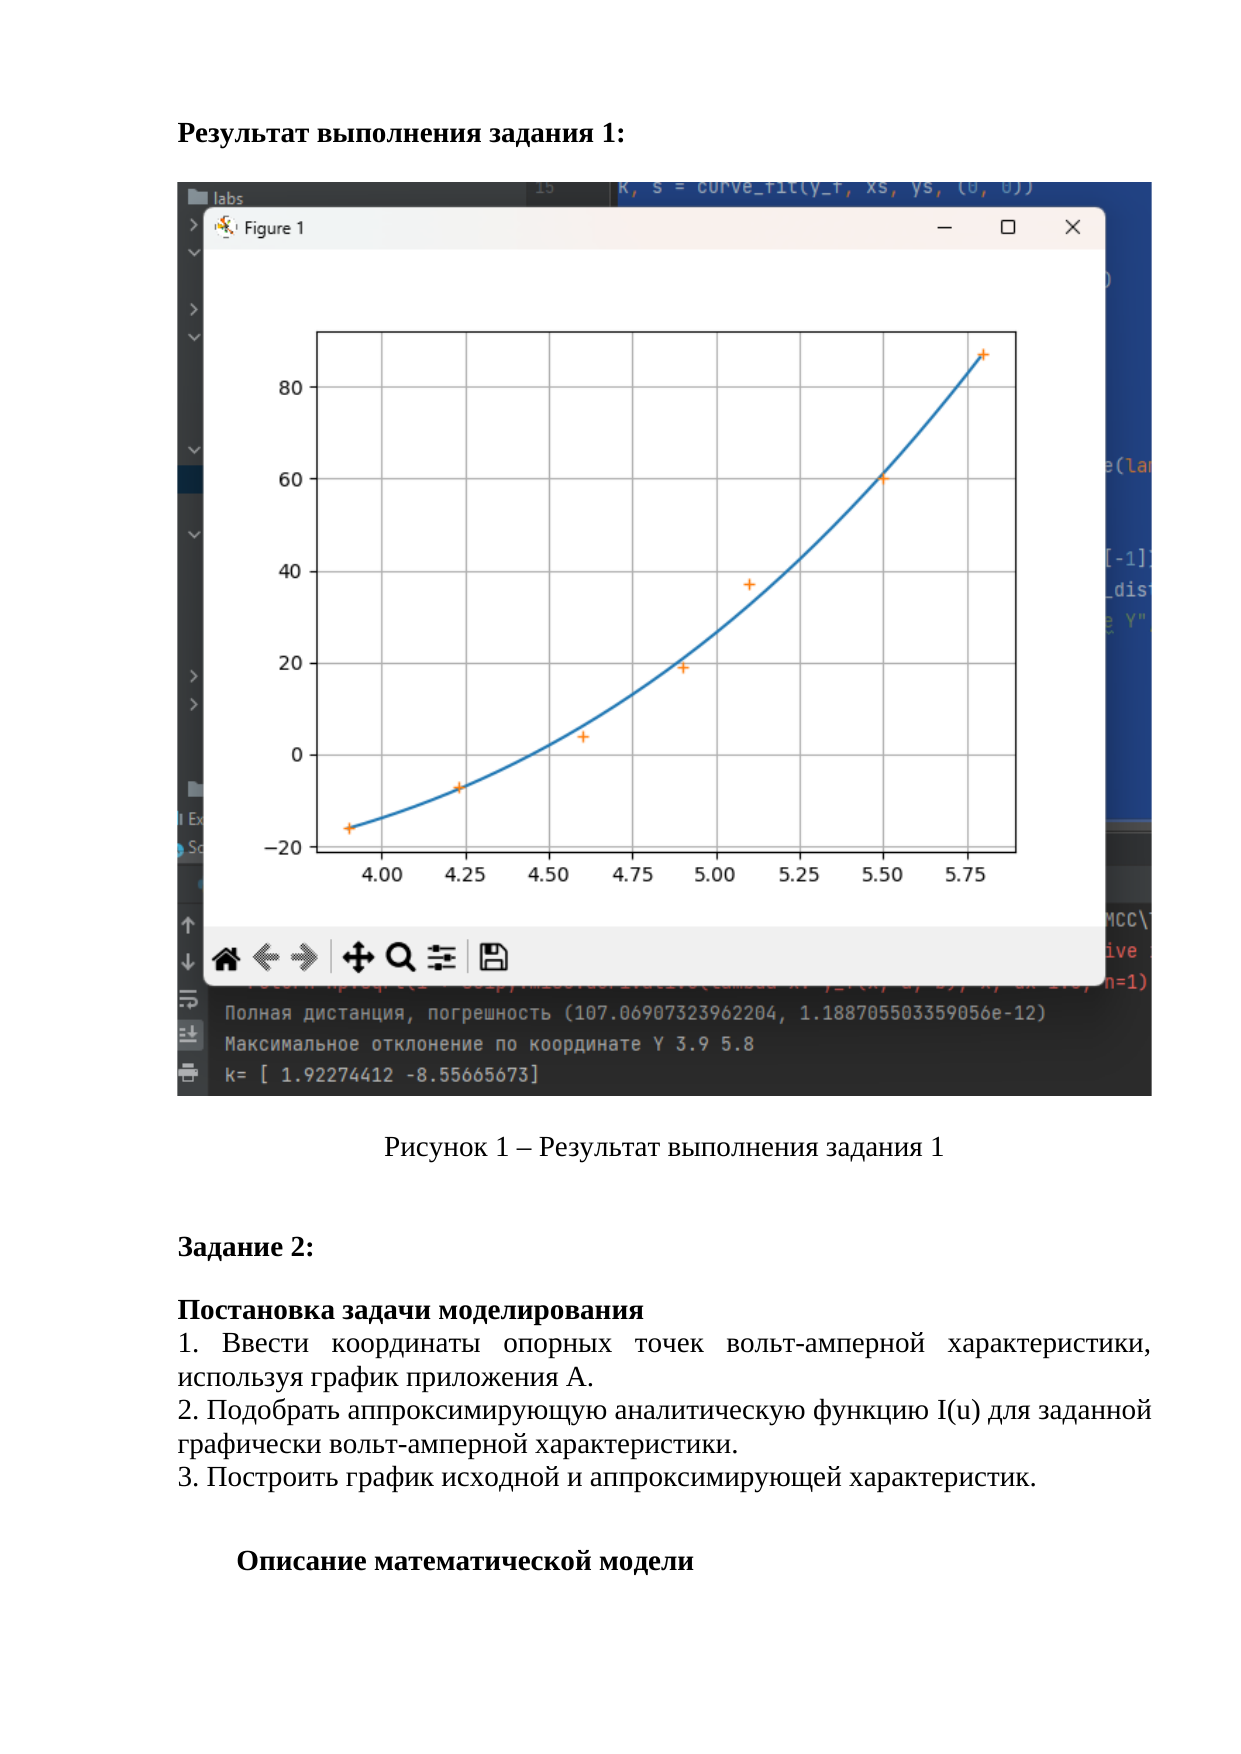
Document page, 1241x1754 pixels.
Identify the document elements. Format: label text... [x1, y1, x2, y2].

text Описание математической модели [177, 1543, 1152, 1577]
text 2. Подобрать аппроксимирующую аналитическую функцию I(u) для заданной графически вольт-амперной характеристики. [177, 1392, 1152, 1459]
text Постановка задачи моделирования [177, 1292, 1152, 1325]
text 3. Построить график исходной и аппроксимирующей характеристик. [177, 1459, 1152, 1493]
text Результат выполнения задания 1: [177, 116, 1152, 149]
picture [177, 182, 1152, 1096]
text Задание 2: [177, 1229, 1152, 1263]
text Рисунок 1 – Результат выполнения задания 1 [177, 1129, 1152, 1162]
text 1. Ввести координаты опорных точек вольт-амперной характеристики, используя график приложения А. [177, 1325, 1152, 1392]
